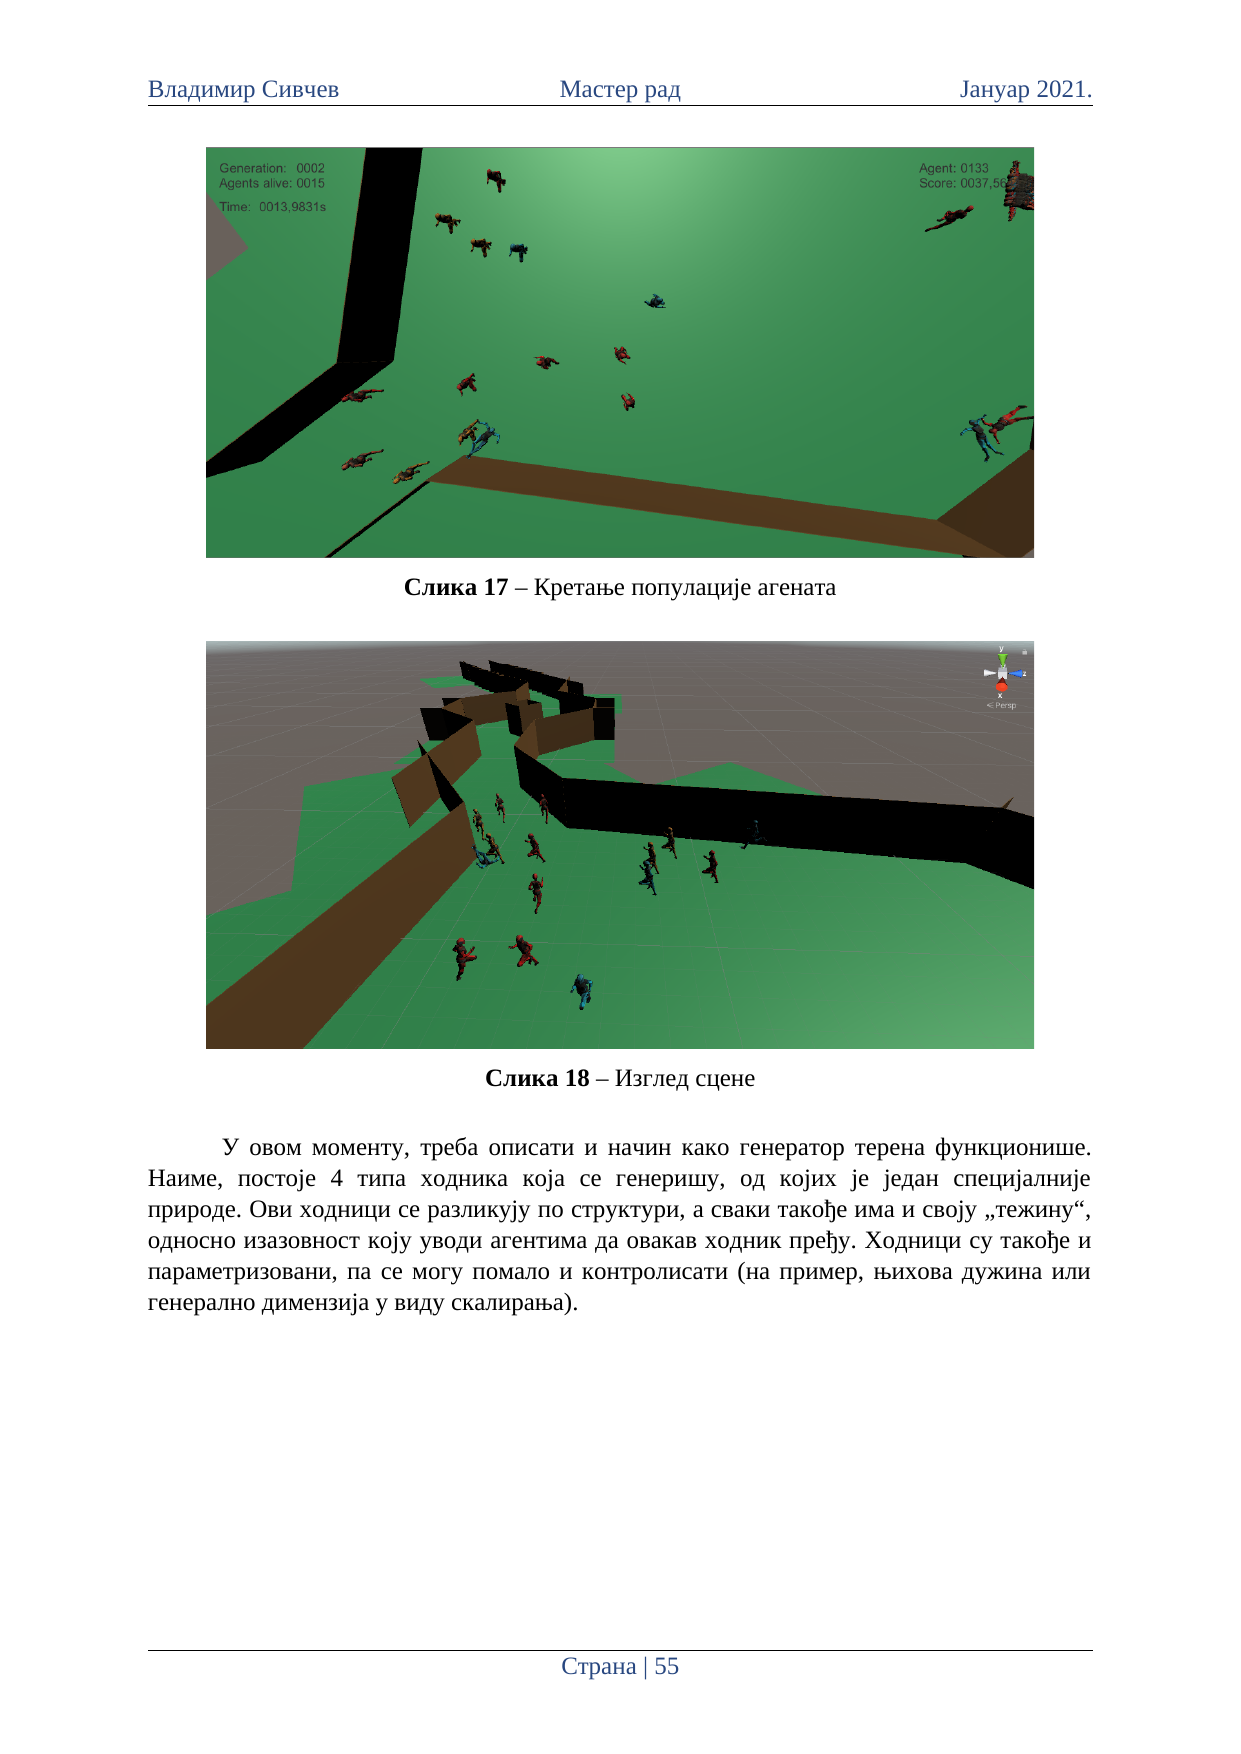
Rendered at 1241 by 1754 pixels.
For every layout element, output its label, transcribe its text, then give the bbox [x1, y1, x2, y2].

picture [206, 147, 1035, 558]
text У овом моменту, треба описати и начин како генератор терена функционише. Наиме, постоје 4 типа ходника која се генеришу, од којих је један специјалније природе. Ови ходници се разликују по структури, а сваки такође има и своју „тежину“, односно изазовност коју уводи агентима да овакав ходник пређу. Ходници су такође и параметризовани, па се могу помало и контролисати (на пример, њихова дужина или генерално димензија у виду скалирања). [148, 1132, 1093, 1316]
title Слика 18 – Изглед сцене [148, 1063, 1093, 1092]
picture [206, 641, 1035, 1049]
title Слика 17 – Кретање популације агената [148, 572, 1093, 601]
